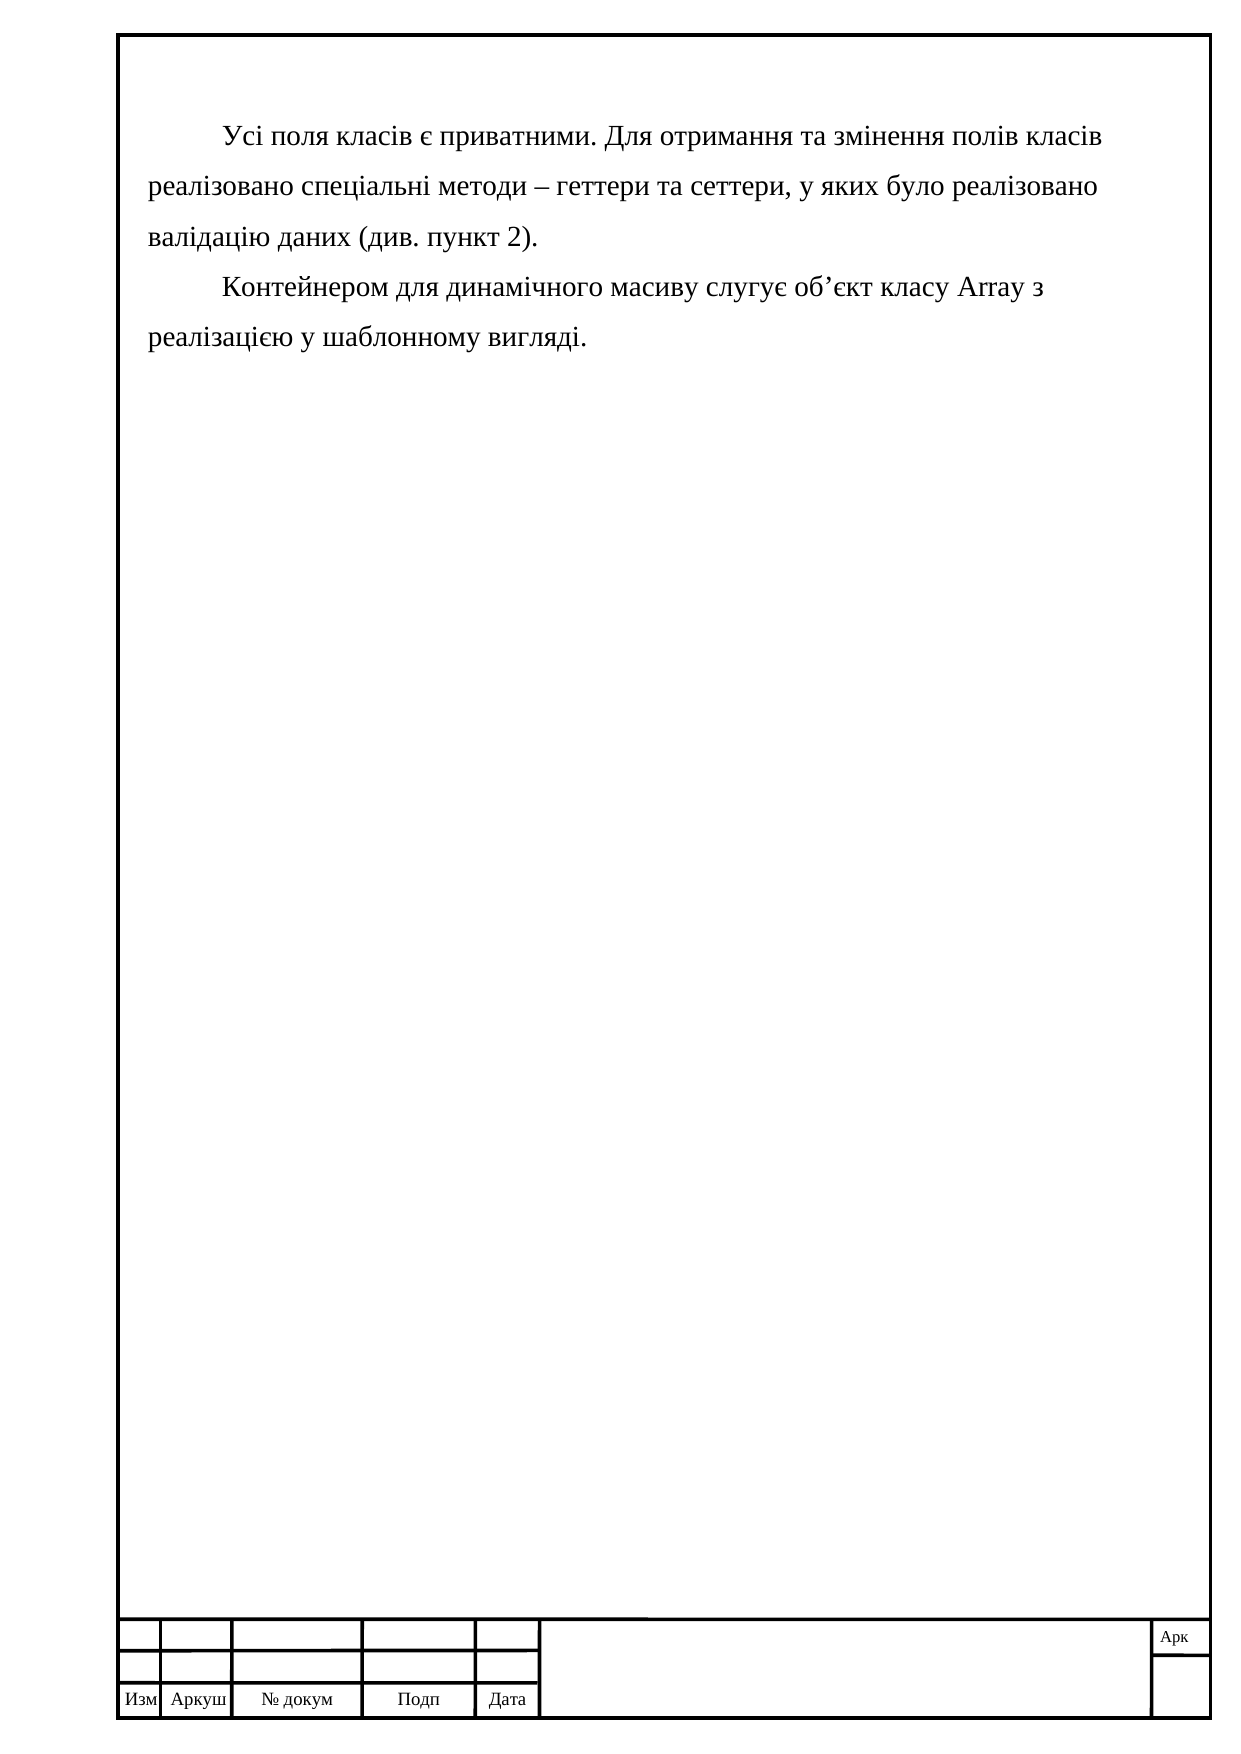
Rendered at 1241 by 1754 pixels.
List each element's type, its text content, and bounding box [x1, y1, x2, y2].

text Контейнером для динамічного масиву слугує об’єкт класу Array з реалізацією у шаблонному вигляді. [148, 269, 1181, 353]
text Усі поля класів є приватними. Для отримання та змінення полів класів реалізовано спеціальні методи – геттери та сеттери, у яких було реалізовано валідацію даних (див. пункт 2). [148, 118, 1181, 252]
